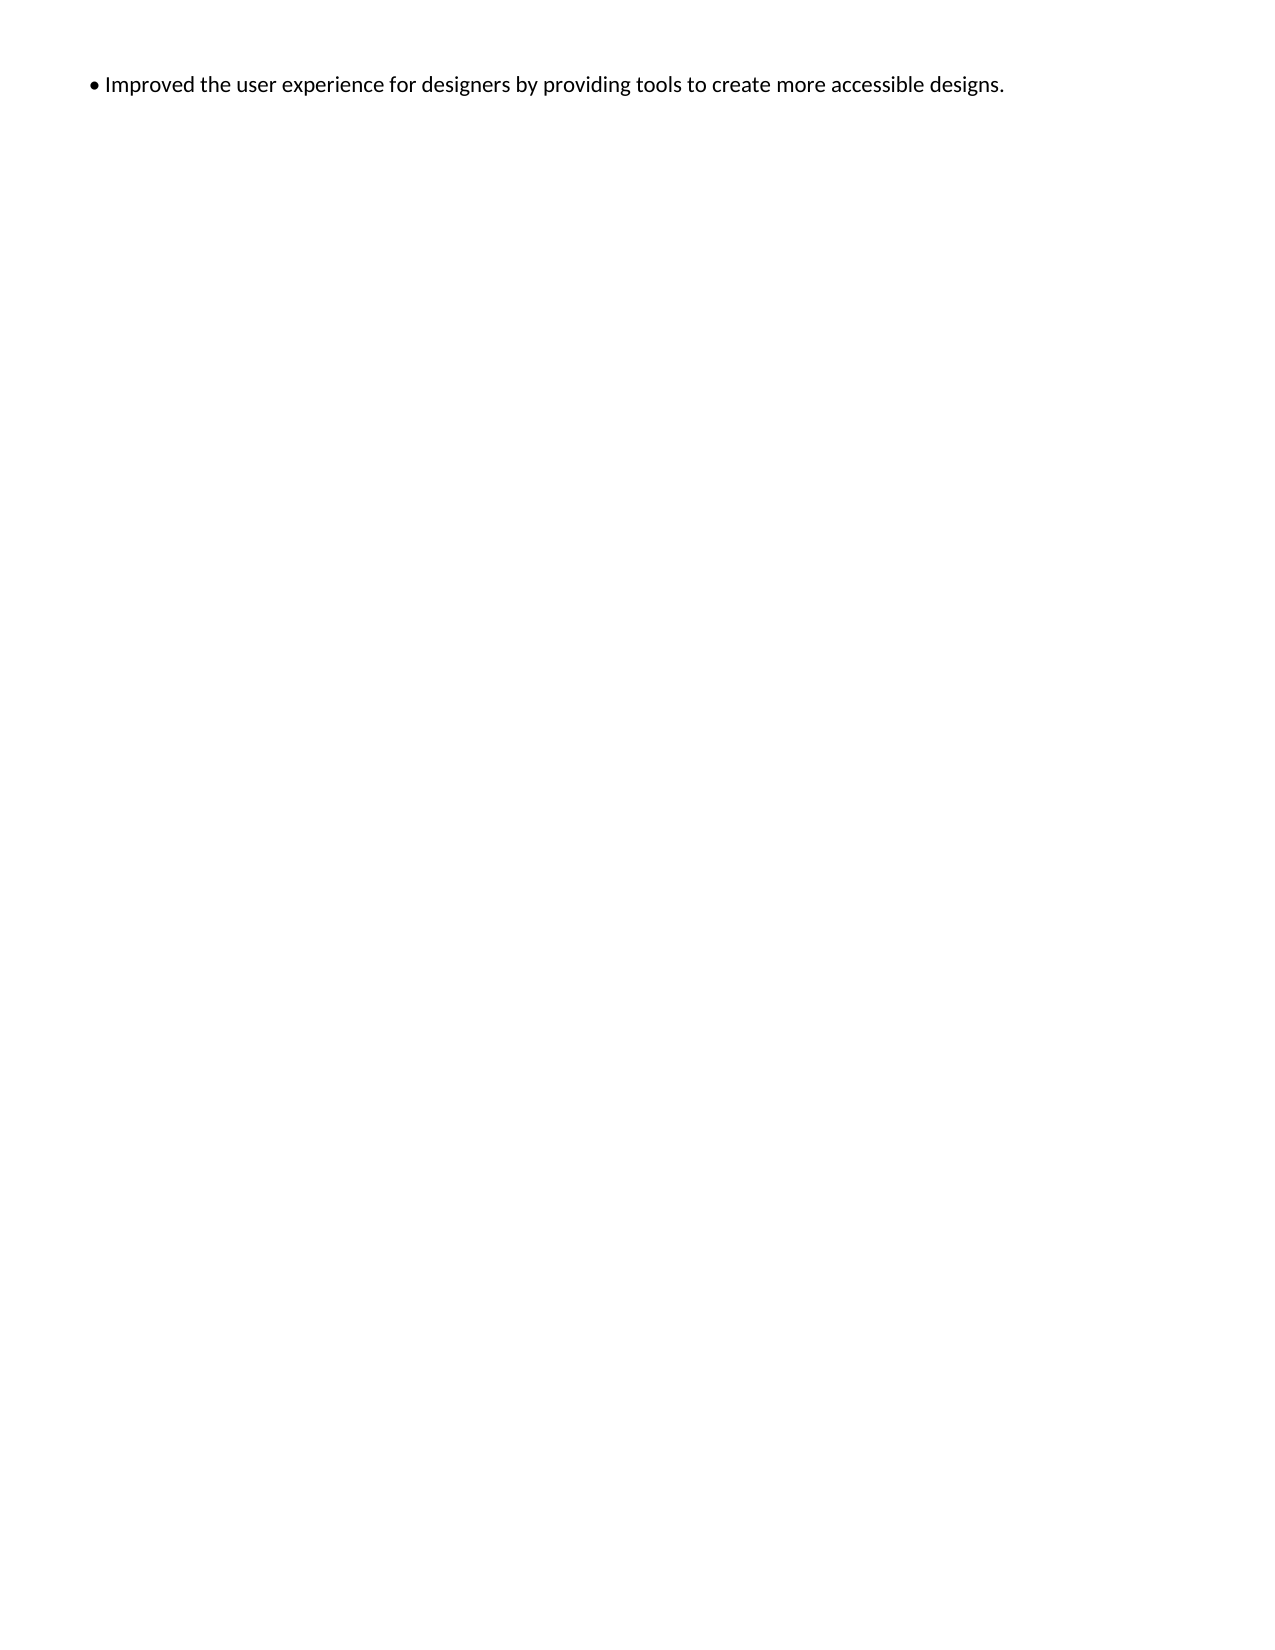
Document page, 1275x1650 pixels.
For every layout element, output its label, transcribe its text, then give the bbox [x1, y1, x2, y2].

text • Improved the user experience for designers by providing tools to create more accessible designs. [88, 70, 1206, 98]
